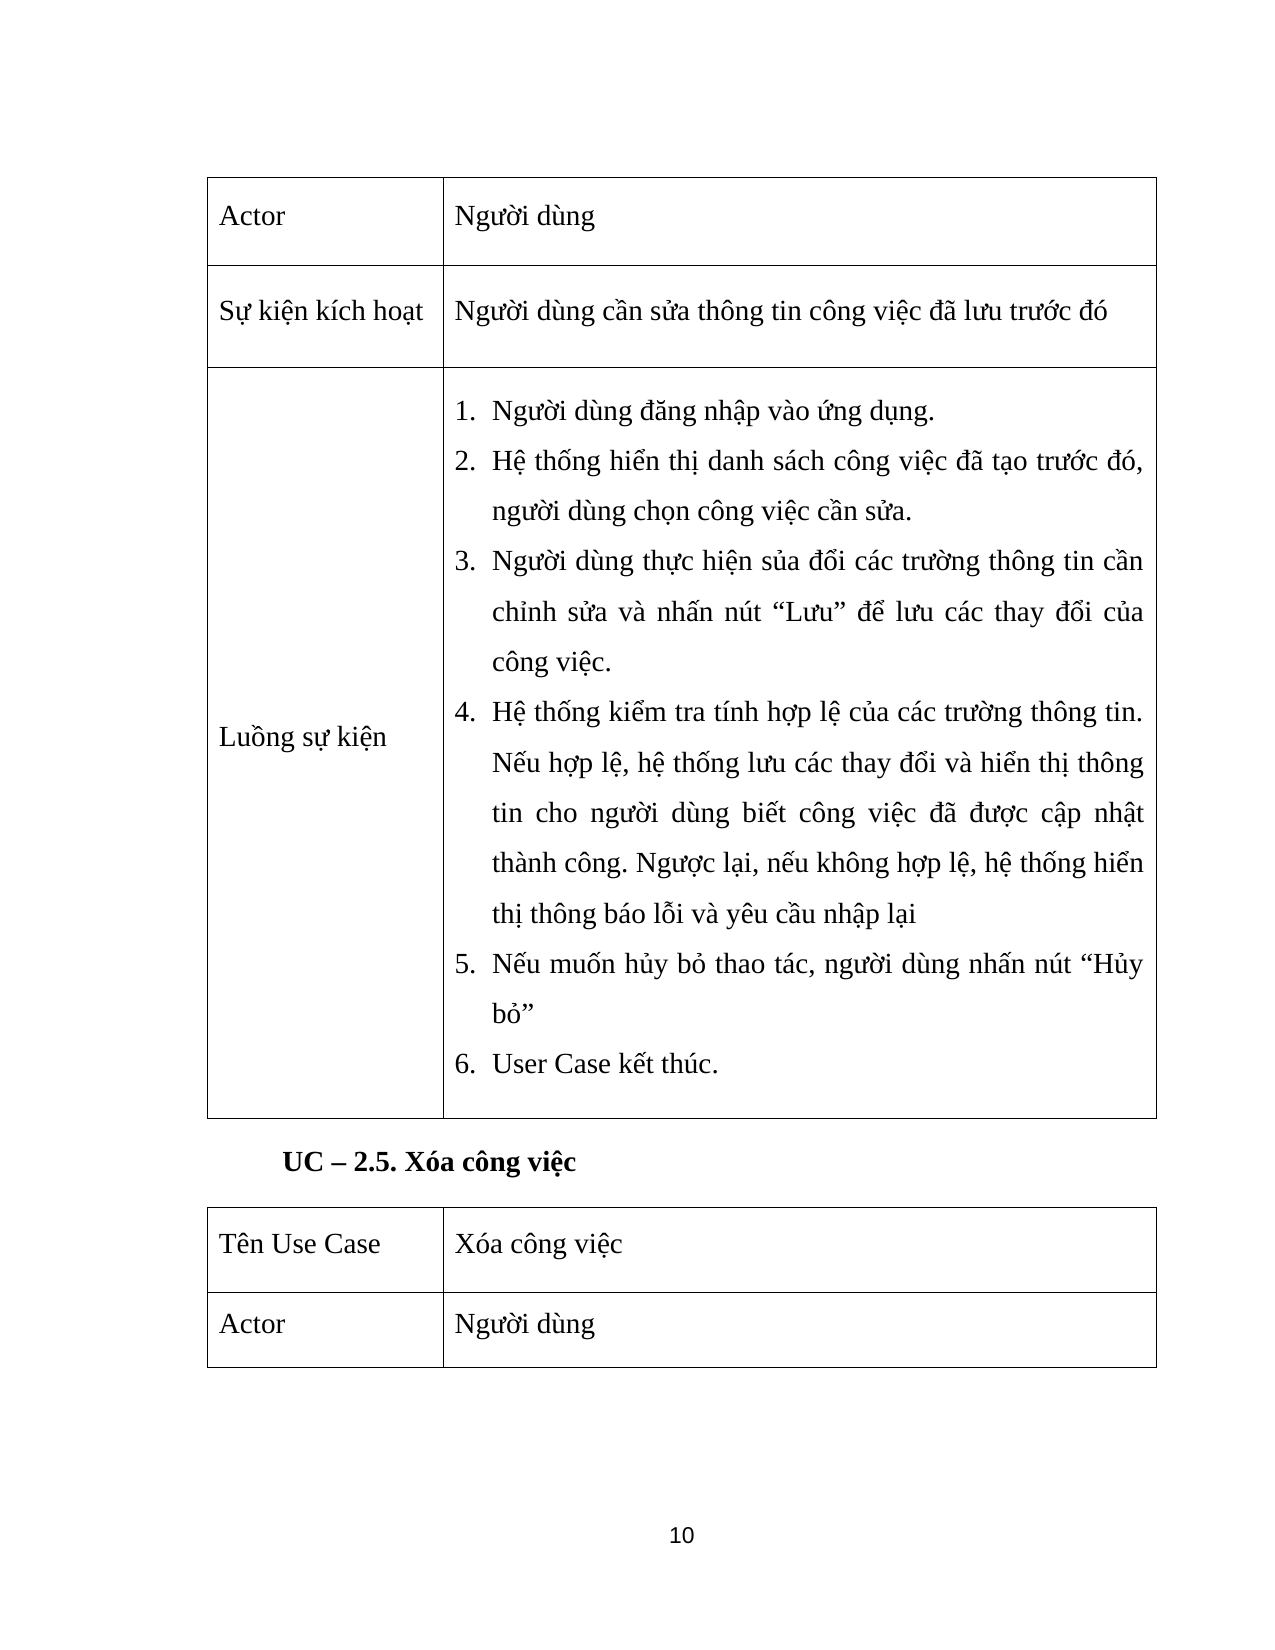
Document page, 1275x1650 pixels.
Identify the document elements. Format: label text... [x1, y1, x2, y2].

table_header Xóa công việc [444, 1208, 1156, 1292]
table_cell Người dùng [444, 178, 1156, 264]
table_cell Người dùng đăng nhập vào ứng dụng. Hệ thống hiển thị danh sách công việc đã tạo trước đó, người dùng chọn công việc cần sửa. Người dùng thực hiện sủa đổi các trường thông tin cần chỉnh sửa và nhấn nút “Lưu” để lưu các thay đổi của công việc. Hệ thống kiểm tra tính hợp lệ của các trường thông tin. Nếu hợp lệ, hệ thống lưu các thay đổi và hiển thị thông tin cho người dùng biết công việc đã được cập nhật thành công. Ngược lại, nếu không hợp lệ, hệ thống hiển thị thông báo lỗi và yêu cầu nhập lại Nếu muốn hủy bỏ thao tác, người dùng nhấn nút “Hủy bỏ” User Case kết thúc. [444, 368, 1156, 1118]
table_cell Sự kiện kích hoạt [208, 266, 443, 367]
table_cell Người dùng cần sửa thông tin công việc đã lưu trước đó [444, 266, 1156, 367]
table_cell Actor [208, 178, 443, 264]
text UC – 2.5. Xóa công việc [207, 1144, 1156, 1178]
table_cell Luồng sự kiện [208, 368, 443, 1118]
table_cell Người dùng [444, 1293, 1156, 1367]
table_header Tên Use Case [208, 1208, 443, 1292]
table_cell Actor [208, 1293, 443, 1367]
